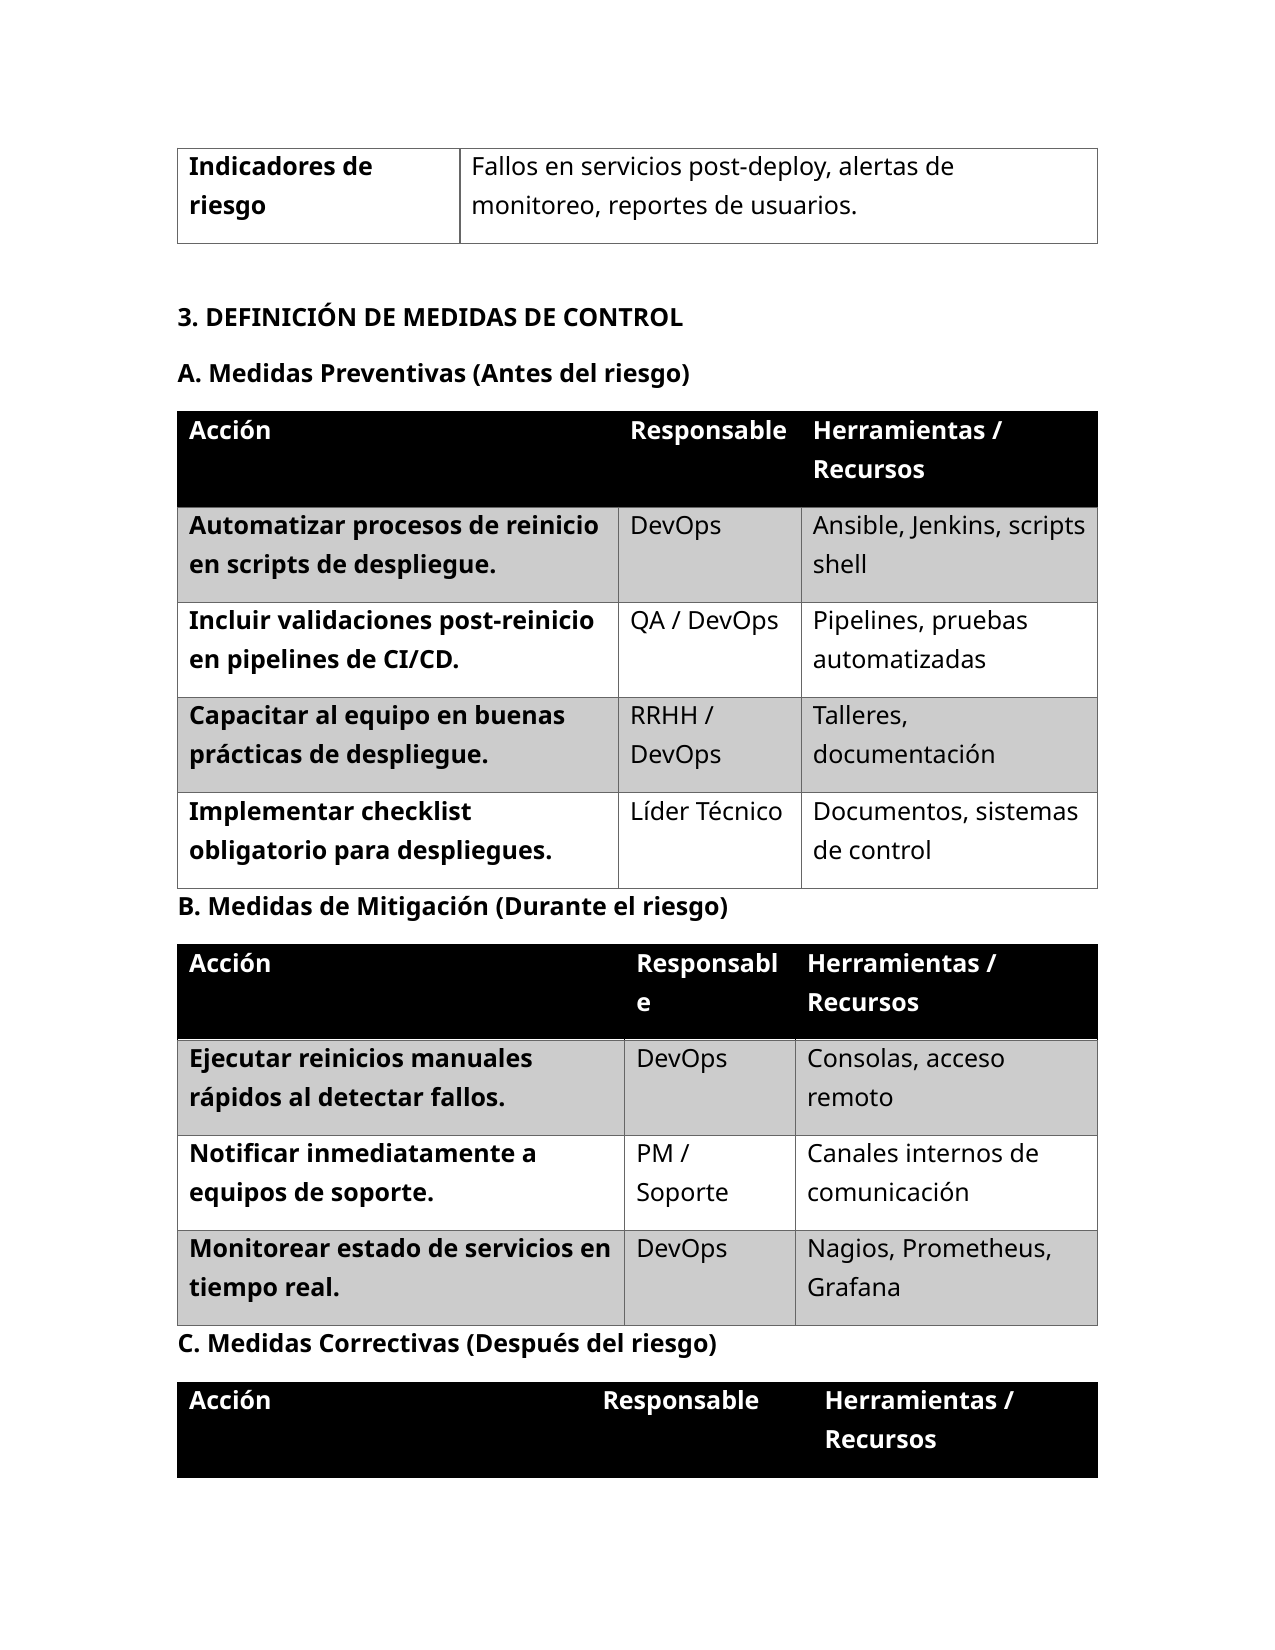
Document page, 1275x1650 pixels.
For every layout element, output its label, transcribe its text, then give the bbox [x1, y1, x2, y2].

table_cell Talleres, documentación [802, 698, 1097, 792]
text C. Medidas Correctivas (Después del riesgo) [177, 1326, 1098, 1360]
table_header Responsable [592, 1383, 813, 1477]
table_cell DevOps [619, 508, 801, 602]
table_cell Pipelines, pruebas automatizadas [802, 603, 1097, 697]
table_cell DevOps [625, 1041, 795, 1135]
table_cell QA / DevOps [619, 603, 801, 697]
table_cell Indicadores de riesgo [178, 149, 459, 243]
table_header Responsable [619, 413, 801, 507]
table_cell Notificar inmediatamente a equipos de soporte. [178, 1136, 624, 1230]
table_cell DevOps [625, 1231, 795, 1325]
table_cell Capacitar al equipo en buenas prácticas de despliegue. [178, 698, 618, 792]
table_header Herramientas / Recursos [802, 413, 1097, 507]
table_cell Monitorear estado de servicios en tiempo real. [178, 1231, 624, 1325]
table_cell Documentos, sistemas de control [802, 793, 1097, 887]
table_cell PM / Soporte [625, 1136, 795, 1230]
table_header Herramientas / Recursos [814, 1383, 1097, 1477]
table_cell Automatizar procesos de reinicio en scripts de despliegue. [178, 508, 618, 602]
table_header Herramientas / Recursos [796, 945, 1097, 1039]
table_cell Ejecutar reinicios manuales rápidos al detectar fallos. [178, 1041, 624, 1135]
table_header Acción [178, 413, 618, 507]
text B. Medidas de Mitigación (Durante el riesgo) [177, 889, 1098, 922]
table_cell Implementar checklist obligatorio para despliegues. [178, 793, 618, 887]
table_cell Nagios, Prometheus, Grafana [796, 1231, 1097, 1325]
table_header Acción [178, 1383, 591, 1477]
text 3. DEFINICIÓN DE MEDIDAS DE CONTROL [177, 300, 1098, 334]
table_cell RRHH / DevOps [619, 698, 801, 792]
table_cell Ansible, Jenkins, scripts shell [802, 508, 1097, 602]
table_cell Líder Técnico [619, 793, 801, 887]
table_cell Canales internos de comunicación [796, 1136, 1097, 1230]
table_cell Consolas, acceso remoto [796, 1041, 1097, 1135]
table_cell Fallos en servicios post-deploy, alertas de monitoreo, reportes de usuarios. [461, 149, 1097, 243]
table_header Responsable [625, 945, 795, 1039]
table_cell Incluir validaciones post-reinicio en pipelines de CI/CD. [178, 603, 618, 697]
text A. Medidas Preventivas (Antes del riesgo) [177, 356, 1098, 389]
table_header Acción [178, 945, 624, 1039]
